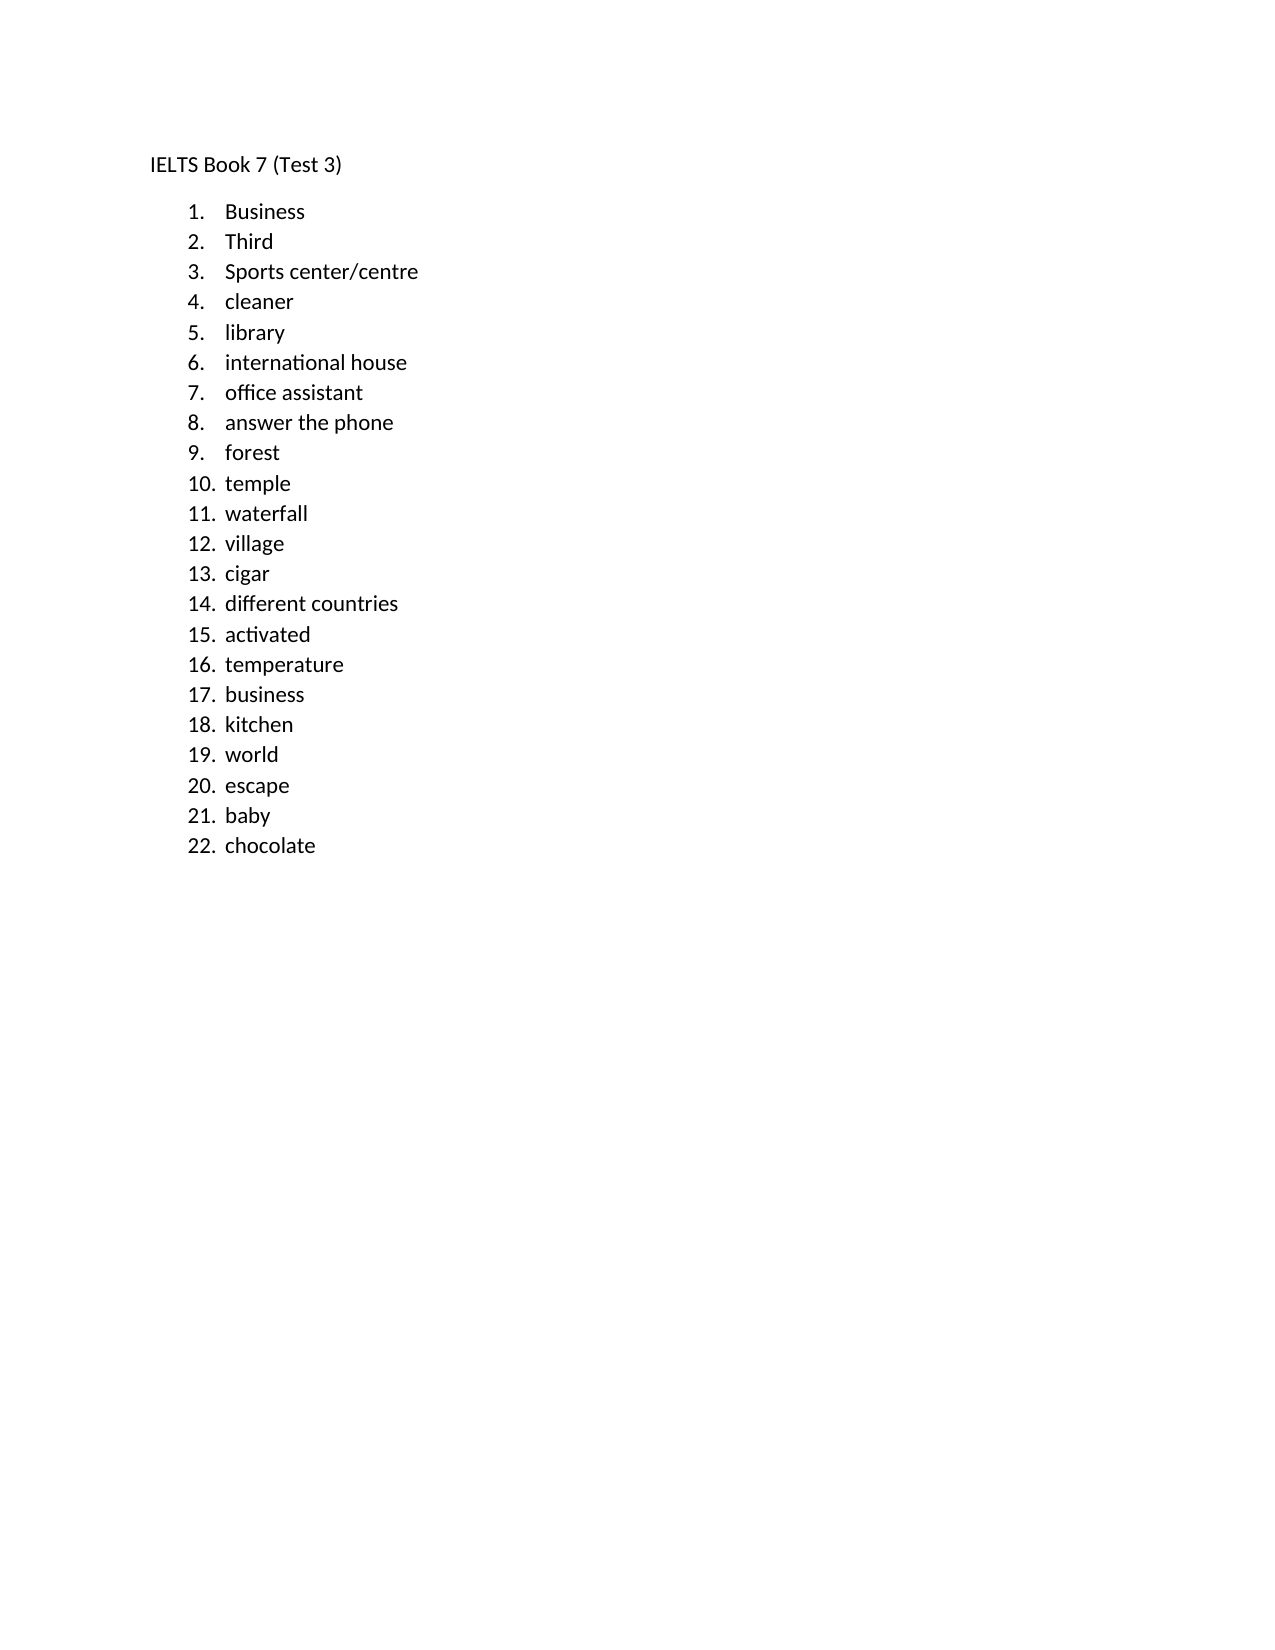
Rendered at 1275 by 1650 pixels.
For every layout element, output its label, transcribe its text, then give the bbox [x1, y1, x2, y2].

list Sports center/centre [187, 257, 1125, 285]
list temple [187, 469, 1125, 497]
list temperature [187, 650, 1125, 678]
list cigar [187, 559, 1125, 587]
list escape [187, 771, 1125, 799]
list library [187, 318, 1125, 346]
list Third [187, 227, 1125, 255]
list waterfall [187, 499, 1125, 527]
list village [187, 529, 1125, 557]
list office assistant [187, 378, 1125, 406]
list answer the phone [187, 408, 1125, 436]
list business [187, 680, 1125, 708]
list international house [187, 348, 1125, 376]
list world [187, 741, 1125, 769]
list baby [187, 801, 1125, 829]
list kitchen [187, 710, 1125, 738]
list cleaner [187, 287, 1125, 316]
list activated [187, 620, 1125, 648]
list forest [187, 438, 1125, 467]
list chocolate [187, 831, 1125, 859]
list different countries [187, 589, 1125, 618]
text IELTS Book 7 (Test 3) [150, 150, 1125, 178]
list Business [187, 197, 1125, 225]
